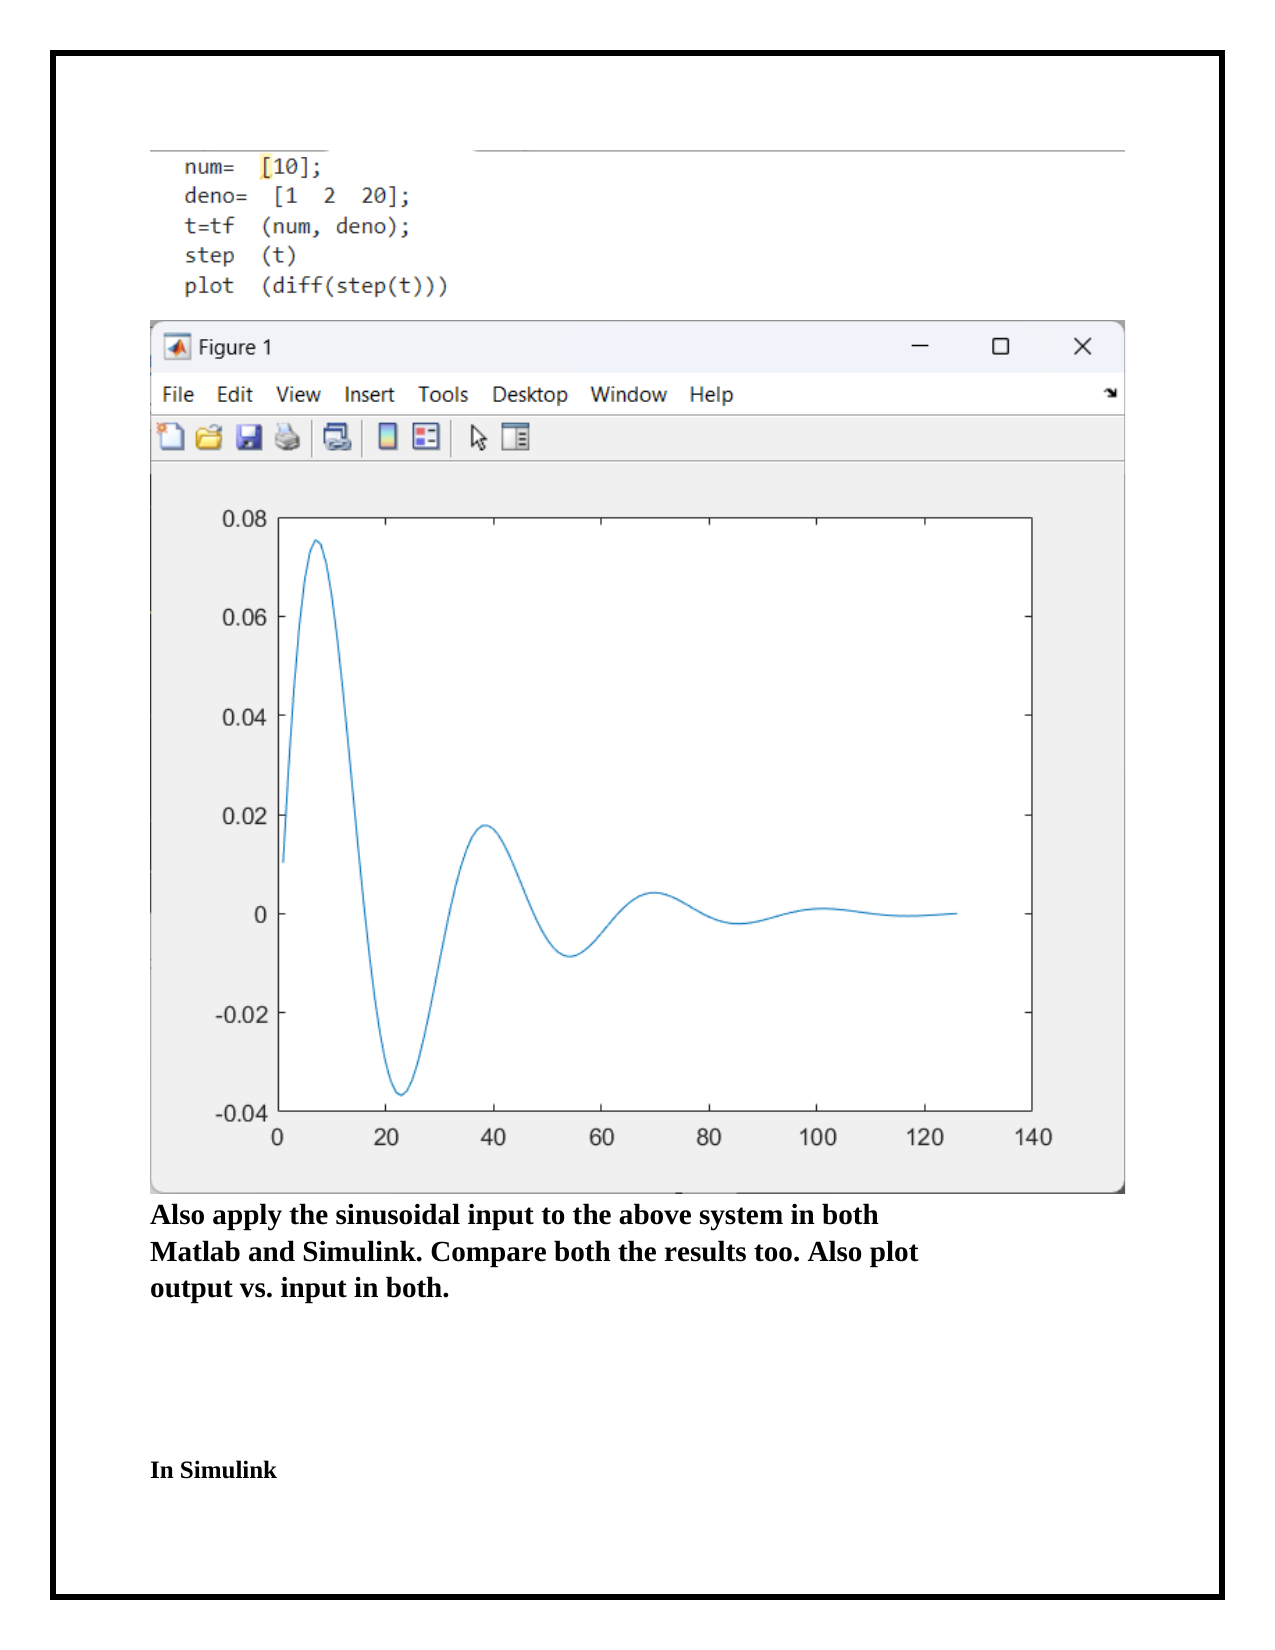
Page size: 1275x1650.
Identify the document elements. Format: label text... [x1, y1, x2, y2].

text In Simulink [150, 1455, 944, 1484]
picture [150, 150, 1125, 318]
picture [150, 320, 1125, 1194]
text Also apply the sinusoidal input to the above system in both Matlab and Simulink. Compare both the results too. Also plot output vs. input in both. [150, 1197, 944, 1304]
